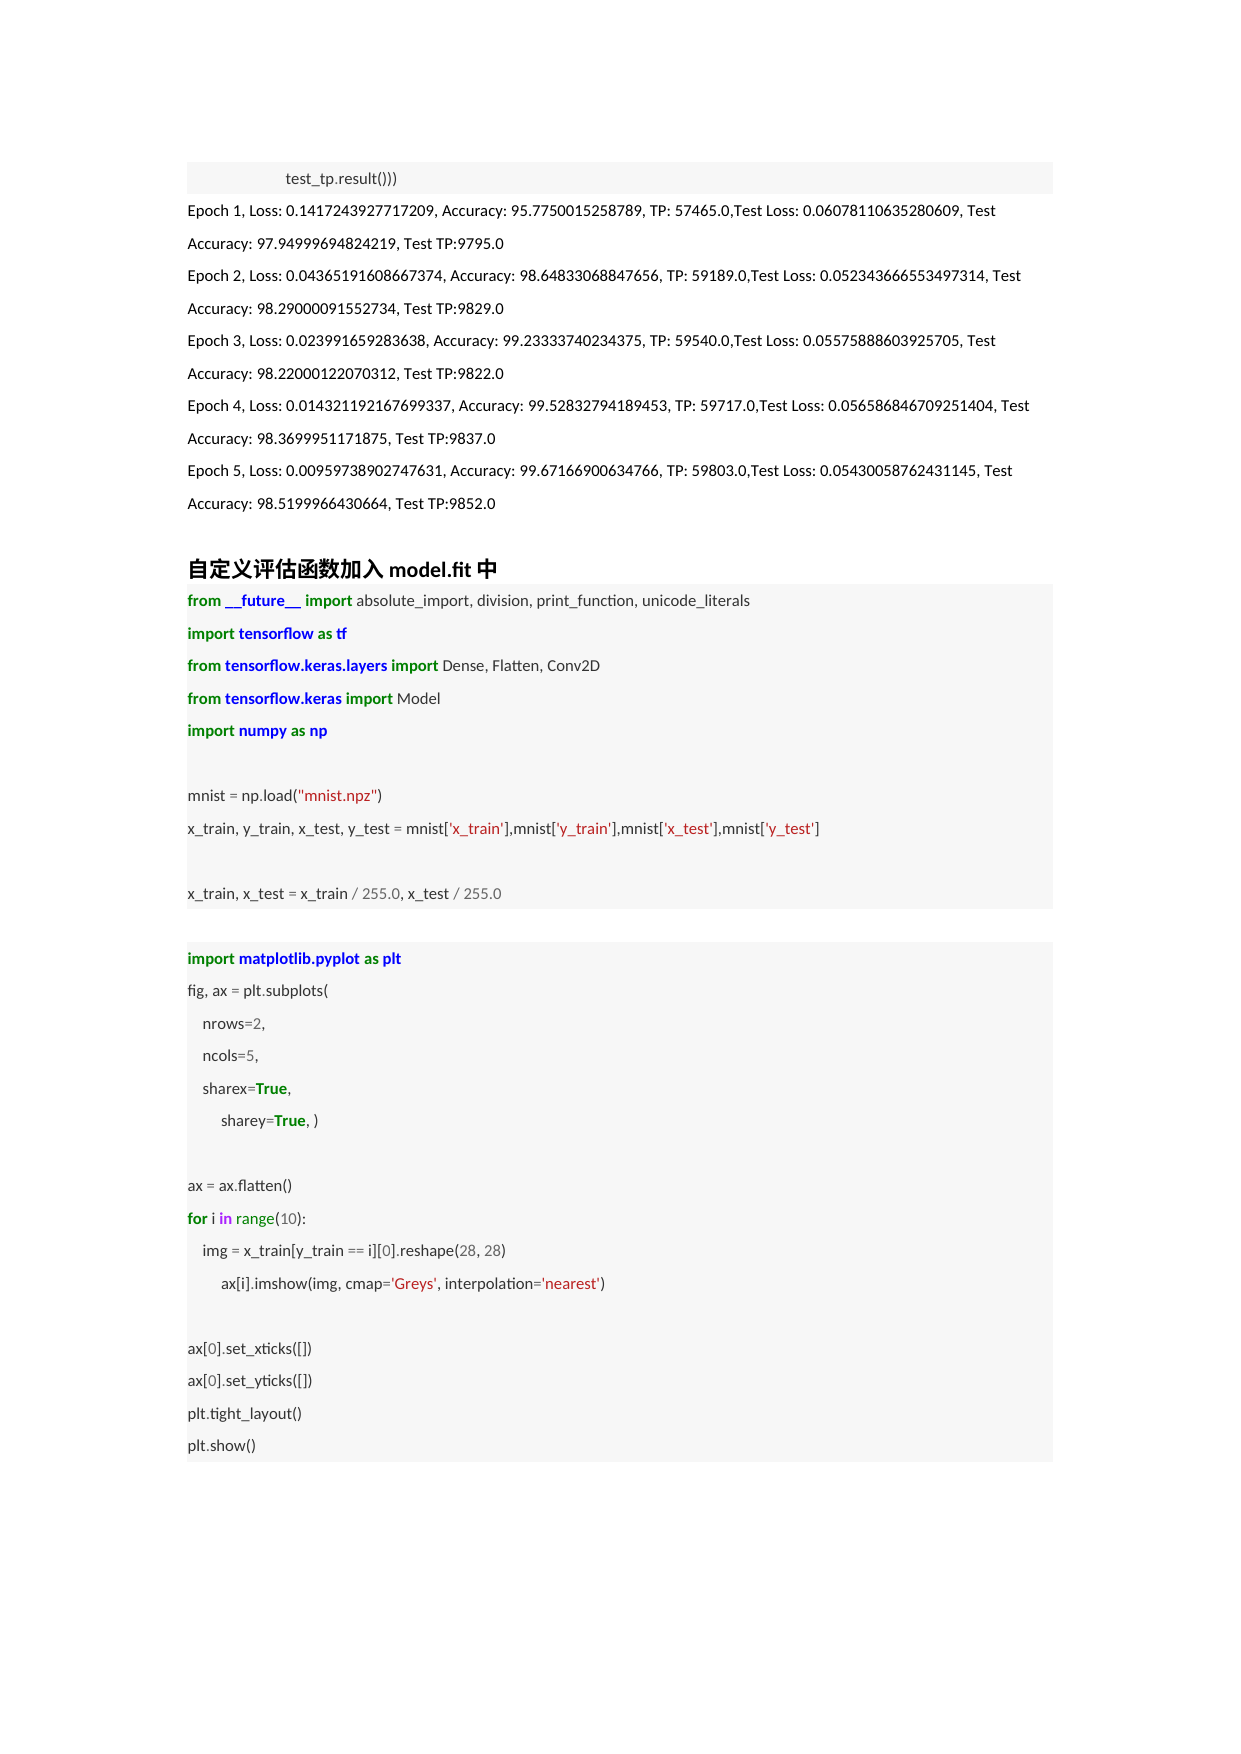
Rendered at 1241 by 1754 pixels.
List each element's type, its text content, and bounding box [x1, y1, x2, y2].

text import numpy as np [187, 714, 1053, 747]
text from tensorflow.keras.layers import Dense, Flatten, Conv2D [187, 649, 1053, 682]
text from __future__ import absolute_import, division, print_function, unicode_literals [187, 584, 1053, 617]
text Epoch 1, Loss: 0.1417243927717209, Accuracy: 95.7750015258789, TP: 57465.0,Test Loss: 0.06078110635280609, Test Accuracy: 97.94999694824219, Test TP:9795.0 [187, 194, 1053, 259]
text ax[0].set_xticks([]) [187, 1332, 1053, 1364]
text x_train, x_test = x_train / 255.0, x_test / 255.0 [187, 877, 1053, 909]
text from tensorflow.keras import Model [187, 682, 1053, 714]
text import tensorflow as tf [187, 617, 1053, 649]
text img = x_train[y_train == i][0].reshape(28, 28) [187, 1234, 1053, 1267]
text plt.tight_layout() [187, 1397, 1053, 1429]
text nrows=2, [187, 1007, 1053, 1039]
text import matplotlib.pyplot as plt [187, 942, 1053, 974]
text x_train, y_train, x_test, y_test = mnist['x_train'],mnist['y_train'],mnist['x_test'],mnist['y_test'] [187, 812, 1053, 844]
text ax[i].imshow(img, cmap='Greys', interpolation='nearest') [187, 1267, 1053, 1299]
text test_tp.result())) [187, 162, 1053, 194]
text ncols=5, [187, 1039, 1053, 1072]
text sharey=True, ) [187, 1104, 1053, 1137]
text ax = ax.flatten() [187, 1169, 1053, 1202]
text Epoch 2, Loss: 0.04365191608667374, Accuracy: 98.64833068847656, TP: 59189.0,Test Loss: 0.052343666553497314, Test Accuracy: 98.29000091552734, Test TP:9829.0 [187, 259, 1053, 324]
text Epoch 3, Loss: 0.023991659283638, Accuracy: 99.23333740234375, TP: 59540.0,Test Loss: 0.05575888603925705, Test Accuracy: 98.22000122070312, Test TP:9822.0 [187, 324, 1053, 389]
text Epoch 5, Loss: 0.00959738902747631, Accuracy: 99.67166900634766, TP: 59803.0,Test Loss: 0.05430058762431145, Test Accuracy: 98.5199966430664, Test TP:9852.0 [187, 454, 1053, 519]
text fig, ax = plt.subplots( [187, 974, 1053, 1007]
text mnist = np.load("mnist.npz") [187, 779, 1053, 812]
text Epoch 4, Loss: 0.014321192167699337, Accuracy: 99.52832794189453, TP: 59717.0,Test Loss: 0.056586846709251404, Test Accuracy: 98.3699951171875, Test TP:9837.0 [187, 389, 1053, 454]
text plt.show() [187, 1429, 1053, 1462]
text sharex=True, [187, 1072, 1053, 1104]
text for i in range(10): [187, 1202, 1053, 1234]
text ax[0].set_yticks([]) [187, 1364, 1053, 1397]
text 自定义评估函数加入model.fit中 [187, 552, 1053, 584]
